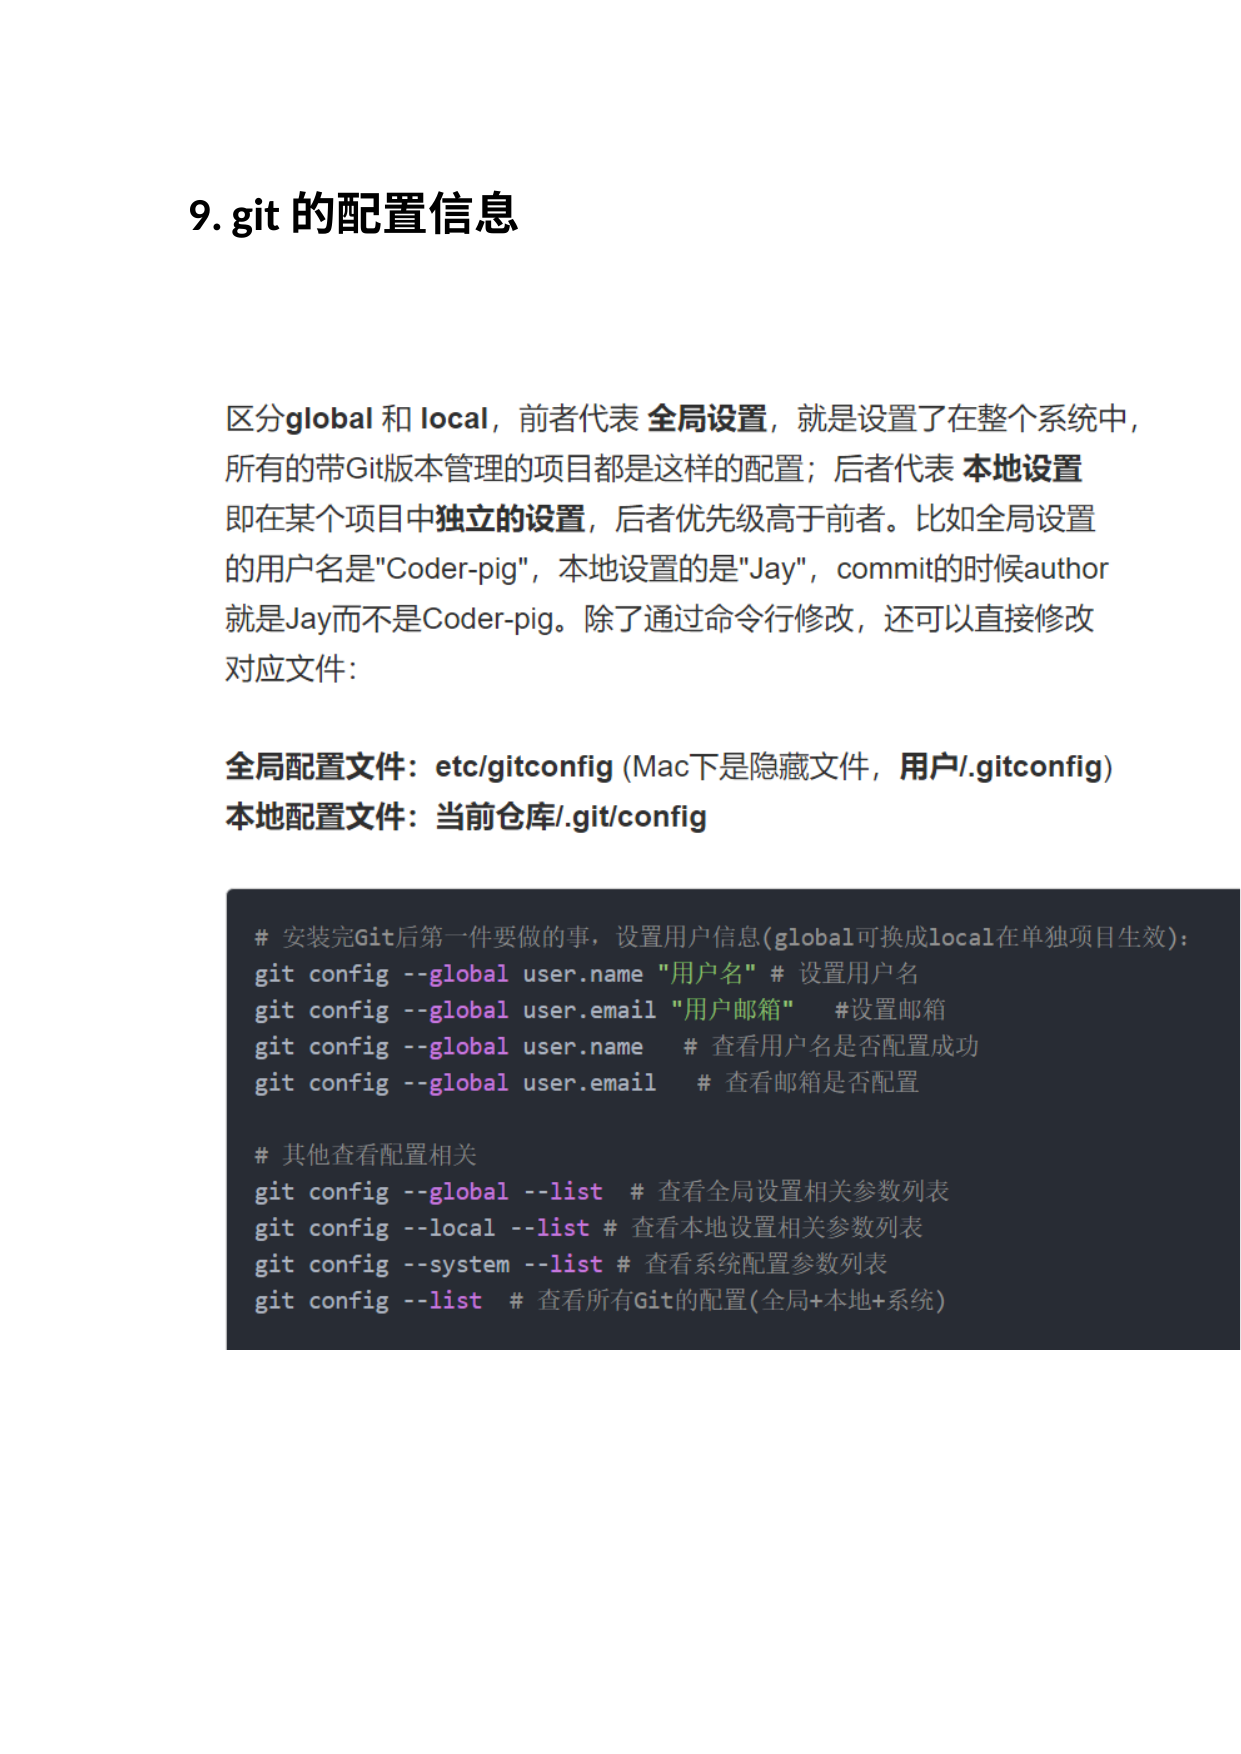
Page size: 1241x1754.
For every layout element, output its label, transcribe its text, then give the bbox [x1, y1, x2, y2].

subtitle git 的配置信息 [187, 162, 1053, 259]
picture [187, 386, 1241, 1350]
